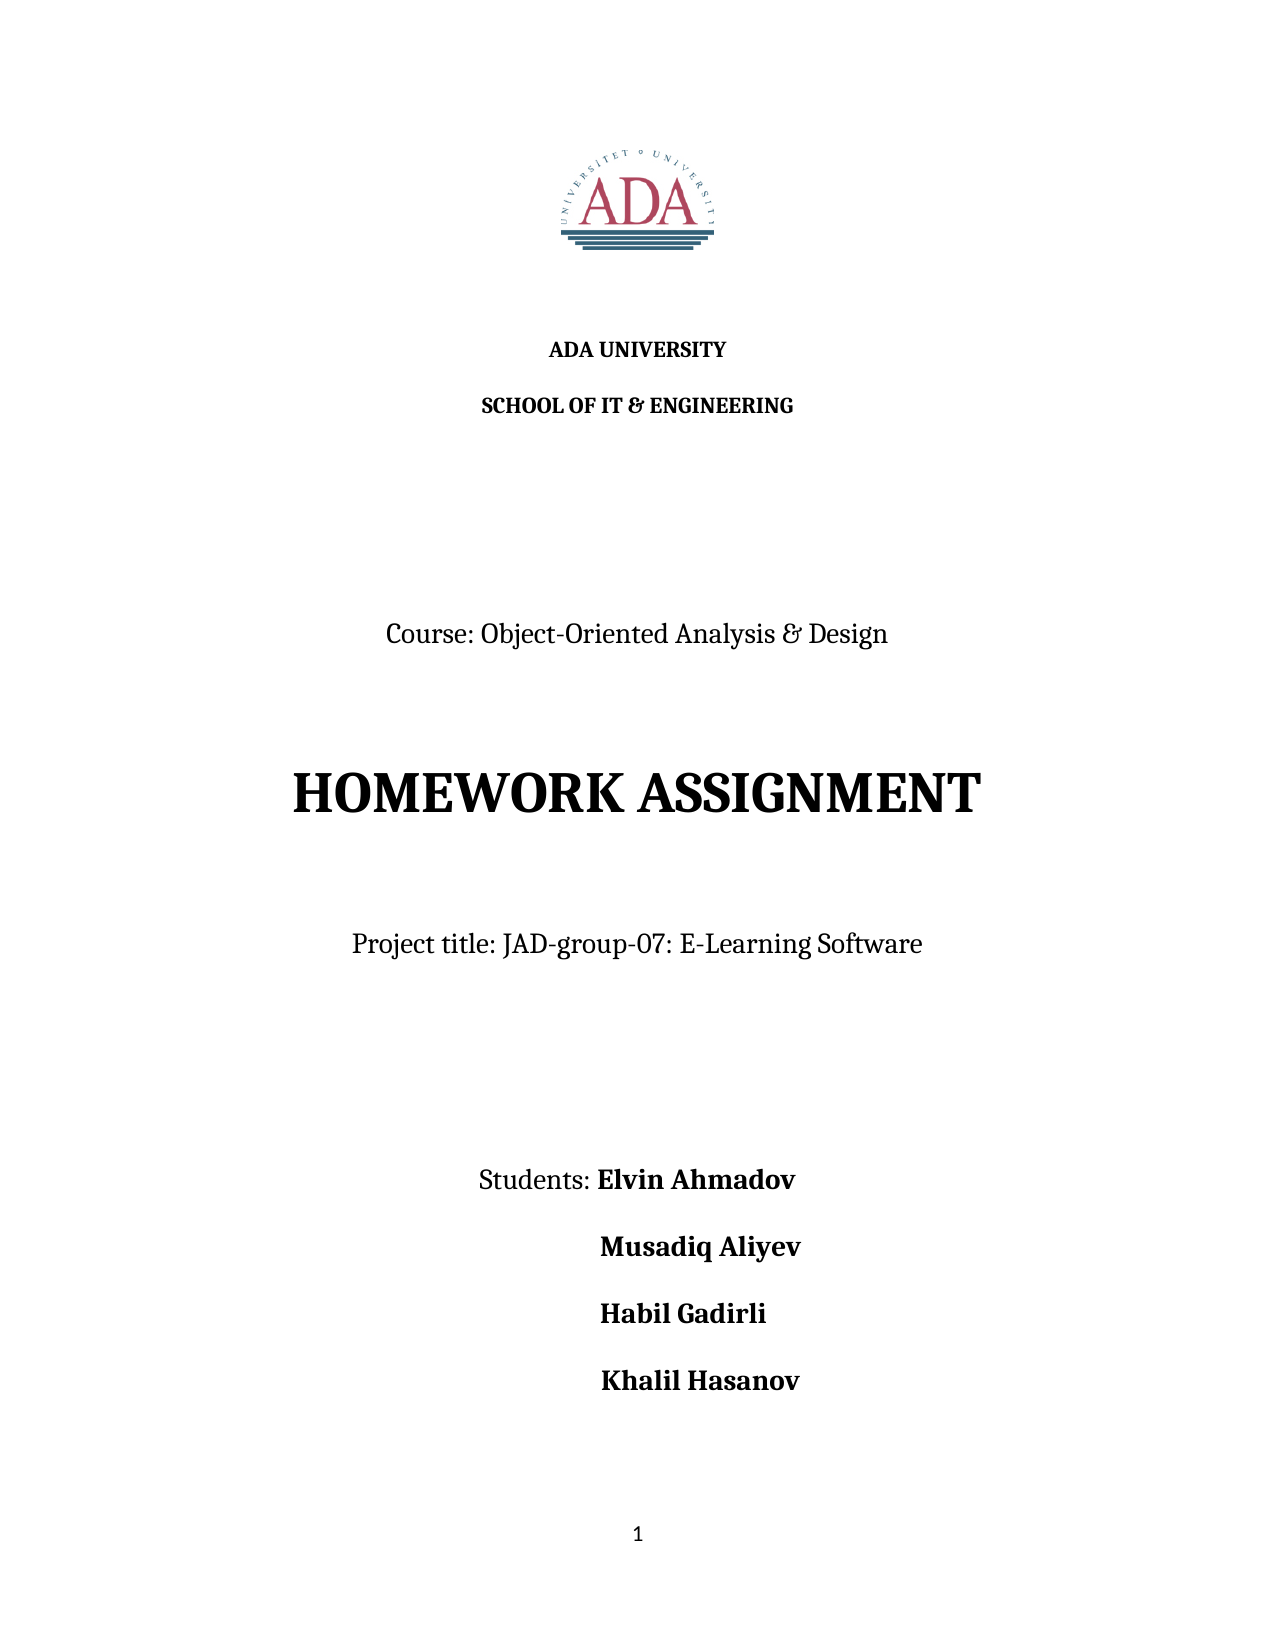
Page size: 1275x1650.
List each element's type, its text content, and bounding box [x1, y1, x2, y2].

picture [561, 150, 714, 250]
text Course: Object-Oriented Analysis & Design [150, 617, 1125, 651]
text Habil Gadirli [150, 1297, 1125, 1330]
text Students: Elvin Ahmadov [150, 1163, 1125, 1196]
text ADA UNIVERSITY [150, 337, 1125, 363]
text SCHOOL OF IT & ENGINEERING [150, 393, 1125, 419]
text Project title: JAD-group-07: E-Learning Software [150, 927, 1125, 961]
text Khalil Hasanov [150, 1364, 1125, 1397]
text Musadiq Aliyev [150, 1230, 1125, 1263]
subtitle HOMEWORK ASSIGNMENT [150, 760, 1125, 827]
